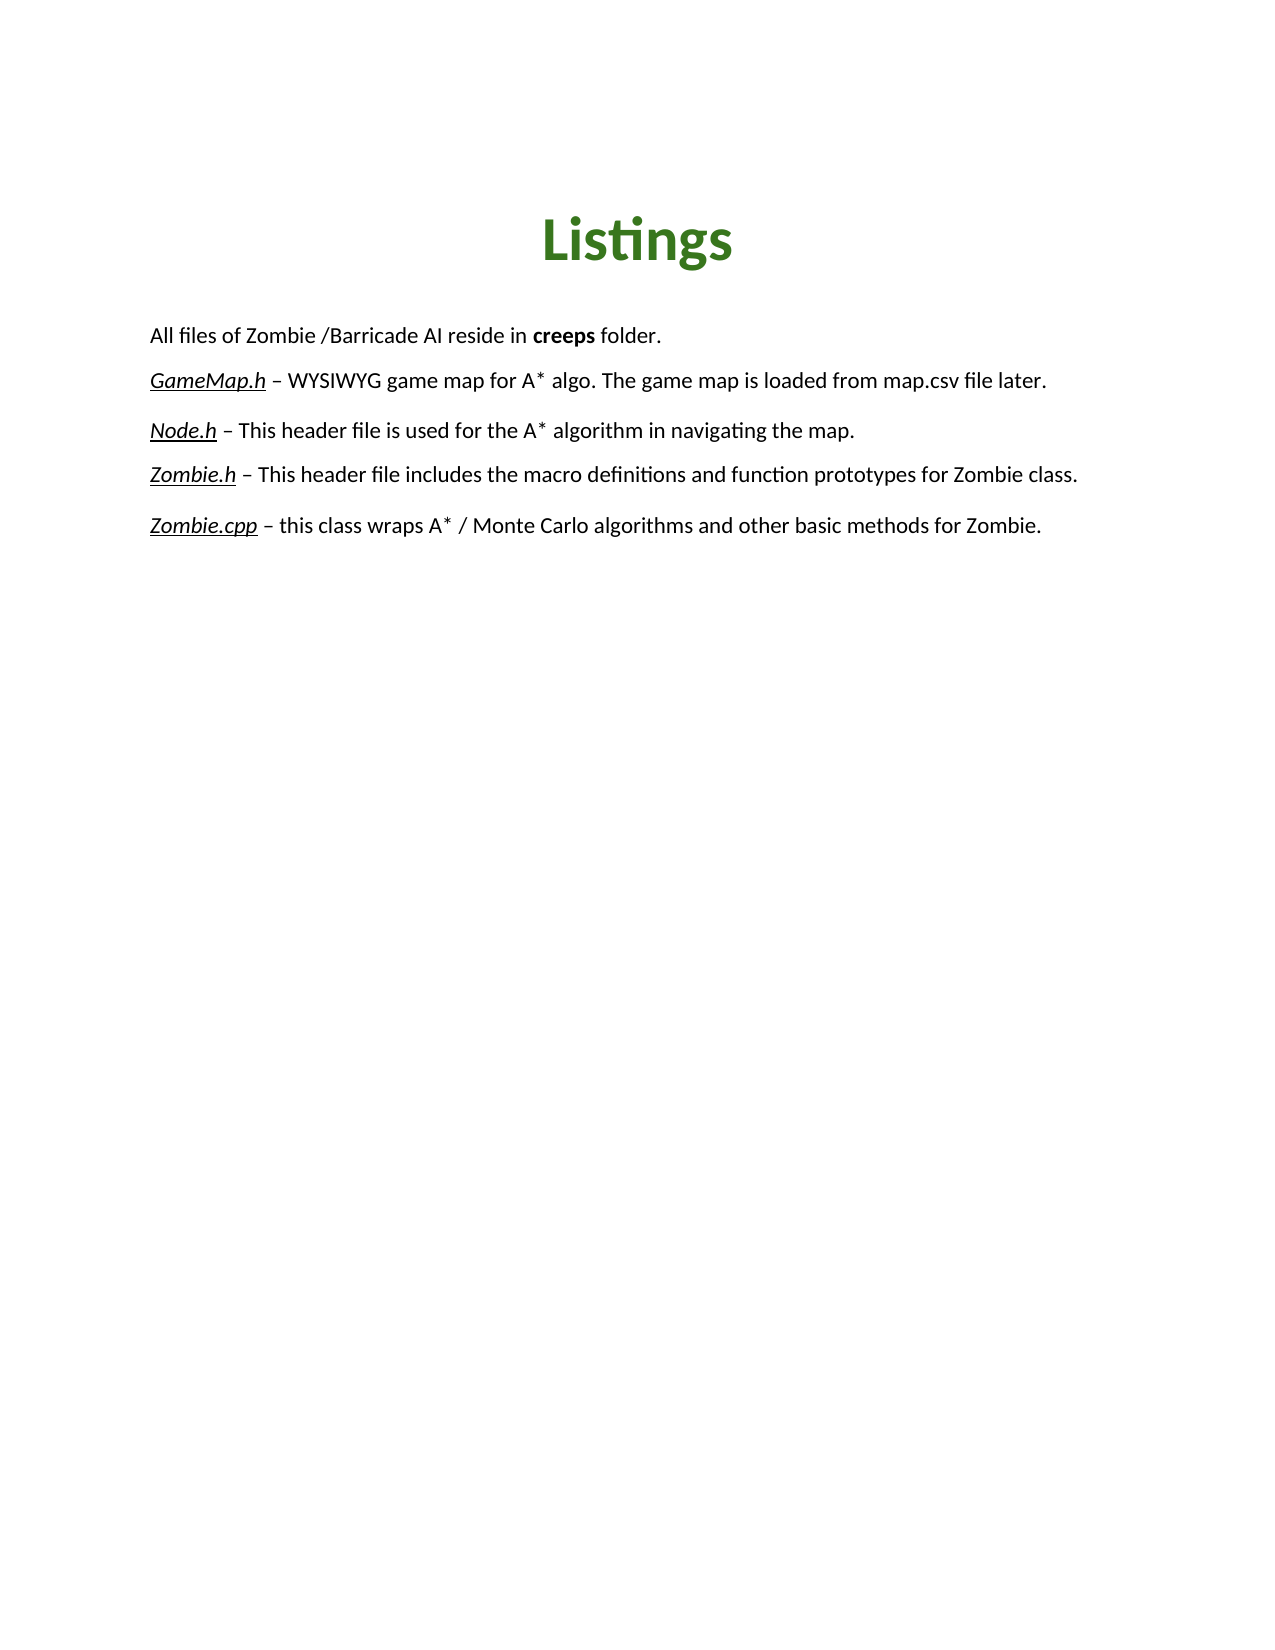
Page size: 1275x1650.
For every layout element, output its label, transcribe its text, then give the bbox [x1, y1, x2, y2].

subtitle Listings [150, 200, 1125, 276]
text Zombie.cpp – this class wraps A* / Monte Carlo algorithms and other basic methods for Zombie. [150, 511, 1125, 539]
text GameMap.h – WYSIWYG game map for A* algo. The game map is loaded from map.csv file later. [150, 366, 1125, 394]
text Node.h – This header file is used for the A* algorithm in navigating the map. [150, 416, 1125, 444]
text All files of Zombie /Barricade AI reside in creeps folder. [150, 321, 1125, 349]
text Zombie.h – This header file includes the macro definitions and function prototypes for Zombie class. [150, 461, 1125, 489]
